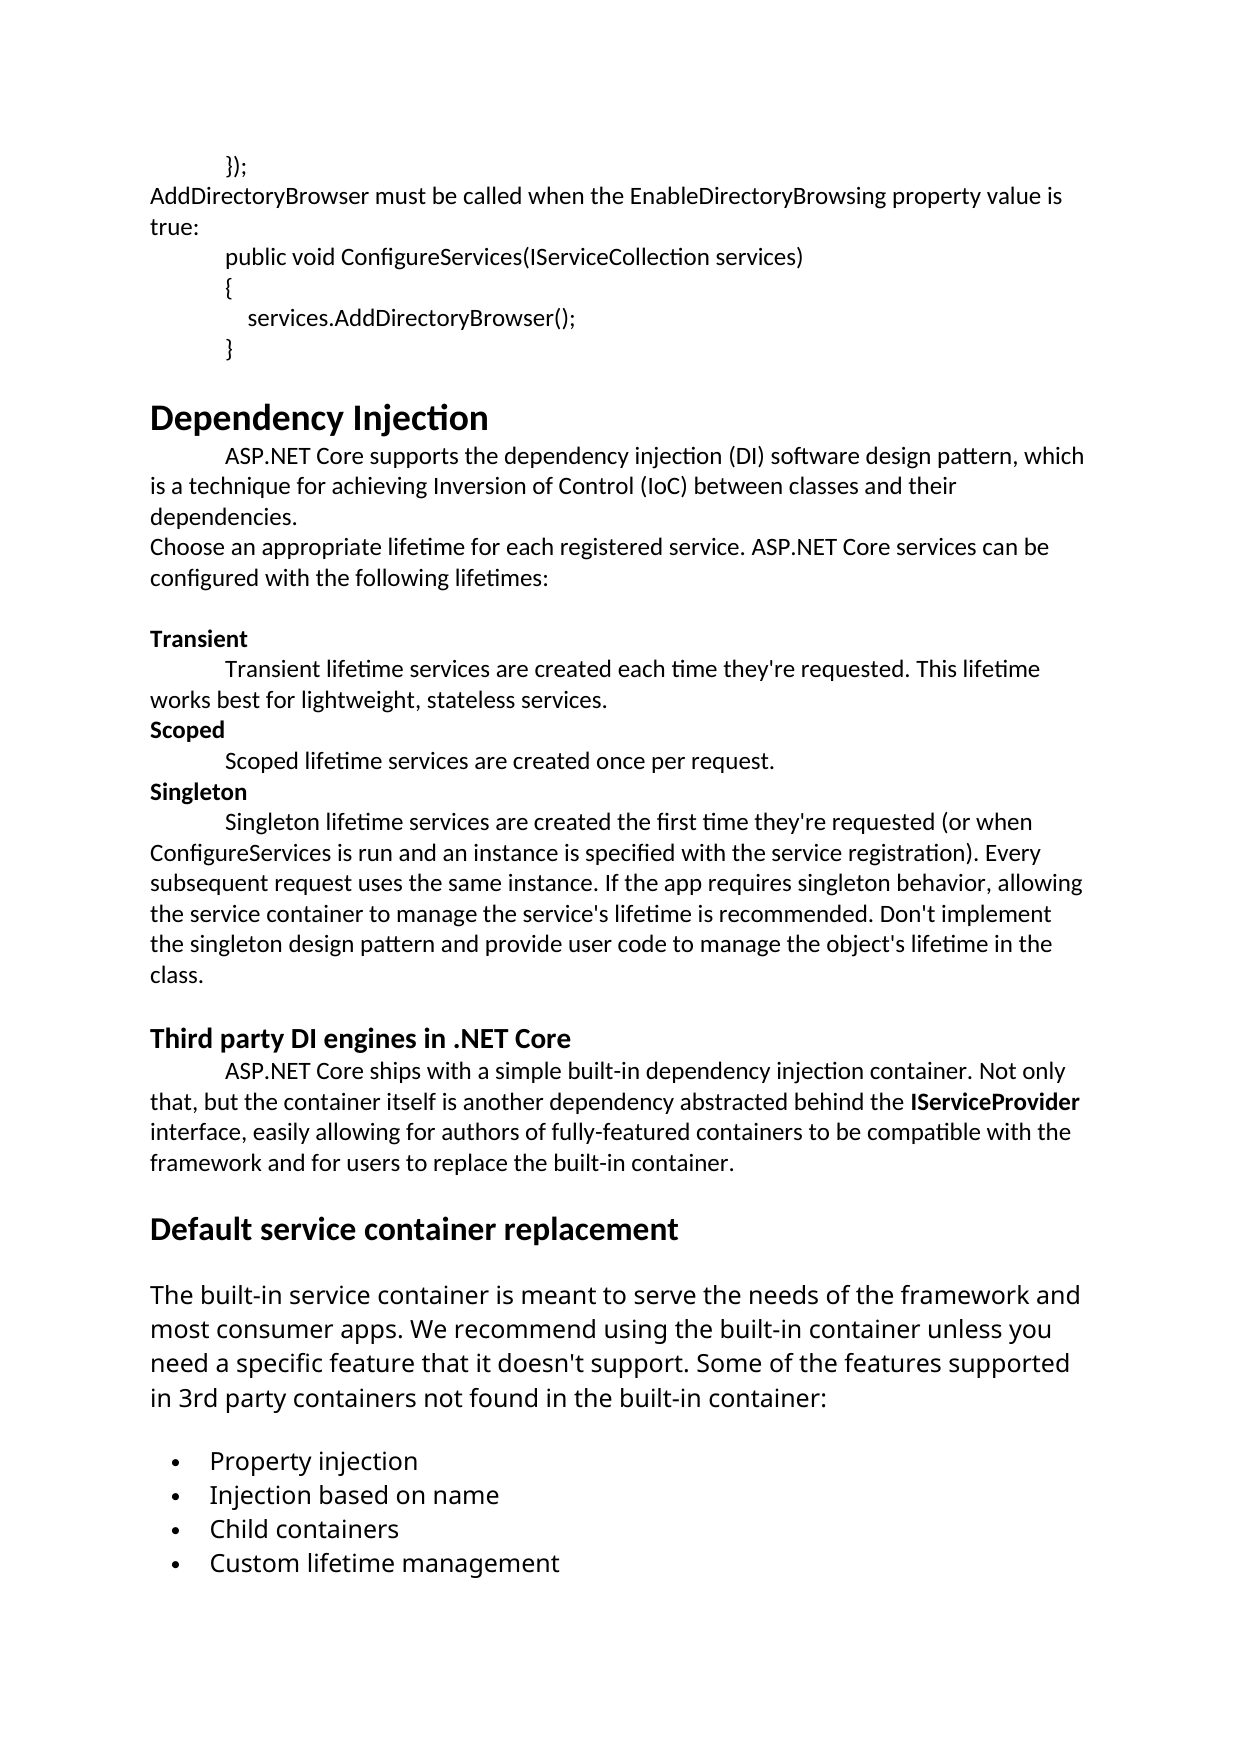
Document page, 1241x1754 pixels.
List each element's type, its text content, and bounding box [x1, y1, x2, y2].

list Property injection [172, 1443, 1090, 1477]
text ASP.NET Core ships with a simple built-in dependency injection container. Not only that, but the container itself is another dependency abstracted behind the IServiceProvider interface, easily allowing for authors of fully-featured containers to be compatible with the framework and for users to replace the built-in container. [150, 1056, 1090, 1178]
text AddDirectoryBrowser must be called when the EnableDirectoryBrowsing property value is true: [150, 181, 1090, 242]
text { [225, 272, 1090, 303]
text Third party DI engines in .NET Core [150, 1020, 1090, 1056]
list Child containers [172, 1512, 1090, 1546]
text Dependency Injection [150, 394, 1090, 440]
text Scoped lifetime services are created once per request. [150, 745, 1090, 776]
text ASP.NET Core supports the dependency injection (DI) software design pattern, which is a technique for achieving Inversion of Control (IoC) between classes and their dependencies. [150, 440, 1090, 532]
text Default service container replacement [150, 1208, 1090, 1249]
text services.AddDirectoryBrowser(); [225, 303, 1090, 333]
text public void ConfigureServices(IServiceCollection services) [225, 242, 1090, 272]
text Scoped [150, 715, 1090, 745]
list Injection based on name [172, 1477, 1090, 1512]
text The built-in service container is meant to serve the needs of the framework and most consumer apps. We recommend using the built-in container unless you need a specific feature that it doesn't support. Some of the features supported in 3rd party containers not found in the built-in container: [150, 1278, 1090, 1414]
text Transient [150, 623, 1090, 654]
text }); [225, 150, 1090, 181]
text } [225, 333, 1090, 364]
list Custom lifetime management [172, 1546, 1090, 1580]
text Singleton lifetime services are created the first time they're requested (or when ConfigureServices is run and an instance is specified with the service registration). Every subsequent request uses the same instance. If the app requires singleton behavior, allowing the service container to manage the service's lifetime is recommended. Don't implement the singleton design pattern and provide user code to manage the object's lifetime in the class. [150, 806, 1090, 989]
text Choose an appropriate lifetime for each registered service. ASP.NET Core services can be configured with the following lifetimes: [150, 532, 1090, 593]
text Transient lifetime services are created each time they're requested. This lifetime works best for lightweight, stateless services. [150, 654, 1090, 715]
text Singleton [150, 776, 1090, 806]
